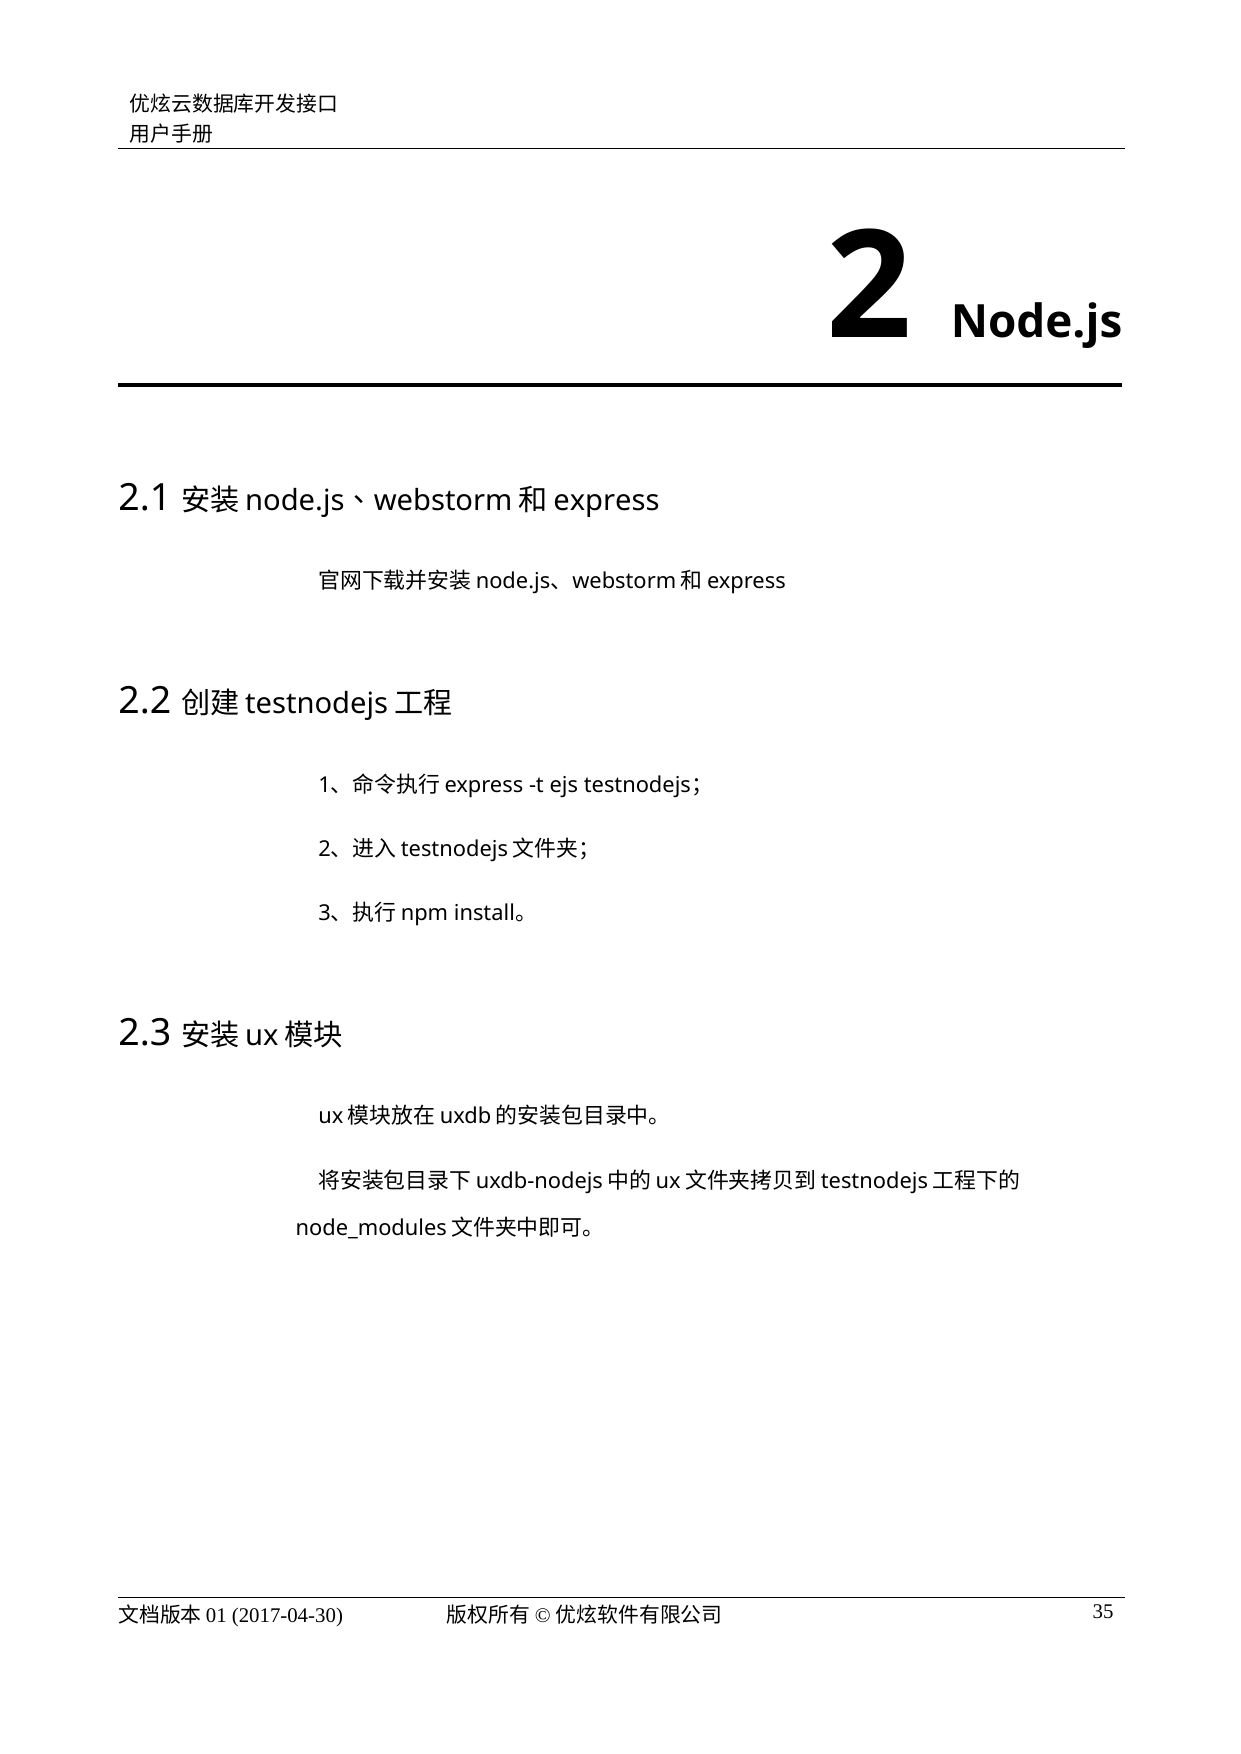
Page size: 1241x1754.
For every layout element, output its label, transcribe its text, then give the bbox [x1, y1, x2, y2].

subtitle 安装node.js、webstorm和express [118, 470, 1122, 521]
text 3、执行npm install。 [295, 895, 1122, 927]
subtitle Node.js [118, 177, 1122, 383]
subtitle 安装ux模块 [118, 1005, 1122, 1056]
text ux模块放在uxdb的安装包目录中。 [295, 1098, 1122, 1130]
text 将安装包目录下uxdb-nodejs中的ux文件夹拷贝到testnodejs工程下的node_modules文件夹中即可。 [295, 1163, 1122, 1242]
text 1、命令执行express -t ejs testnodejs； [295, 767, 1122, 798]
text 官网下载并安装node.js、webstorm和express [295, 563, 1122, 595]
text 2、进入testnodejs文件夹； [295, 831, 1122, 863]
subtitle 创建testnodejs工程 [118, 673, 1122, 724]
